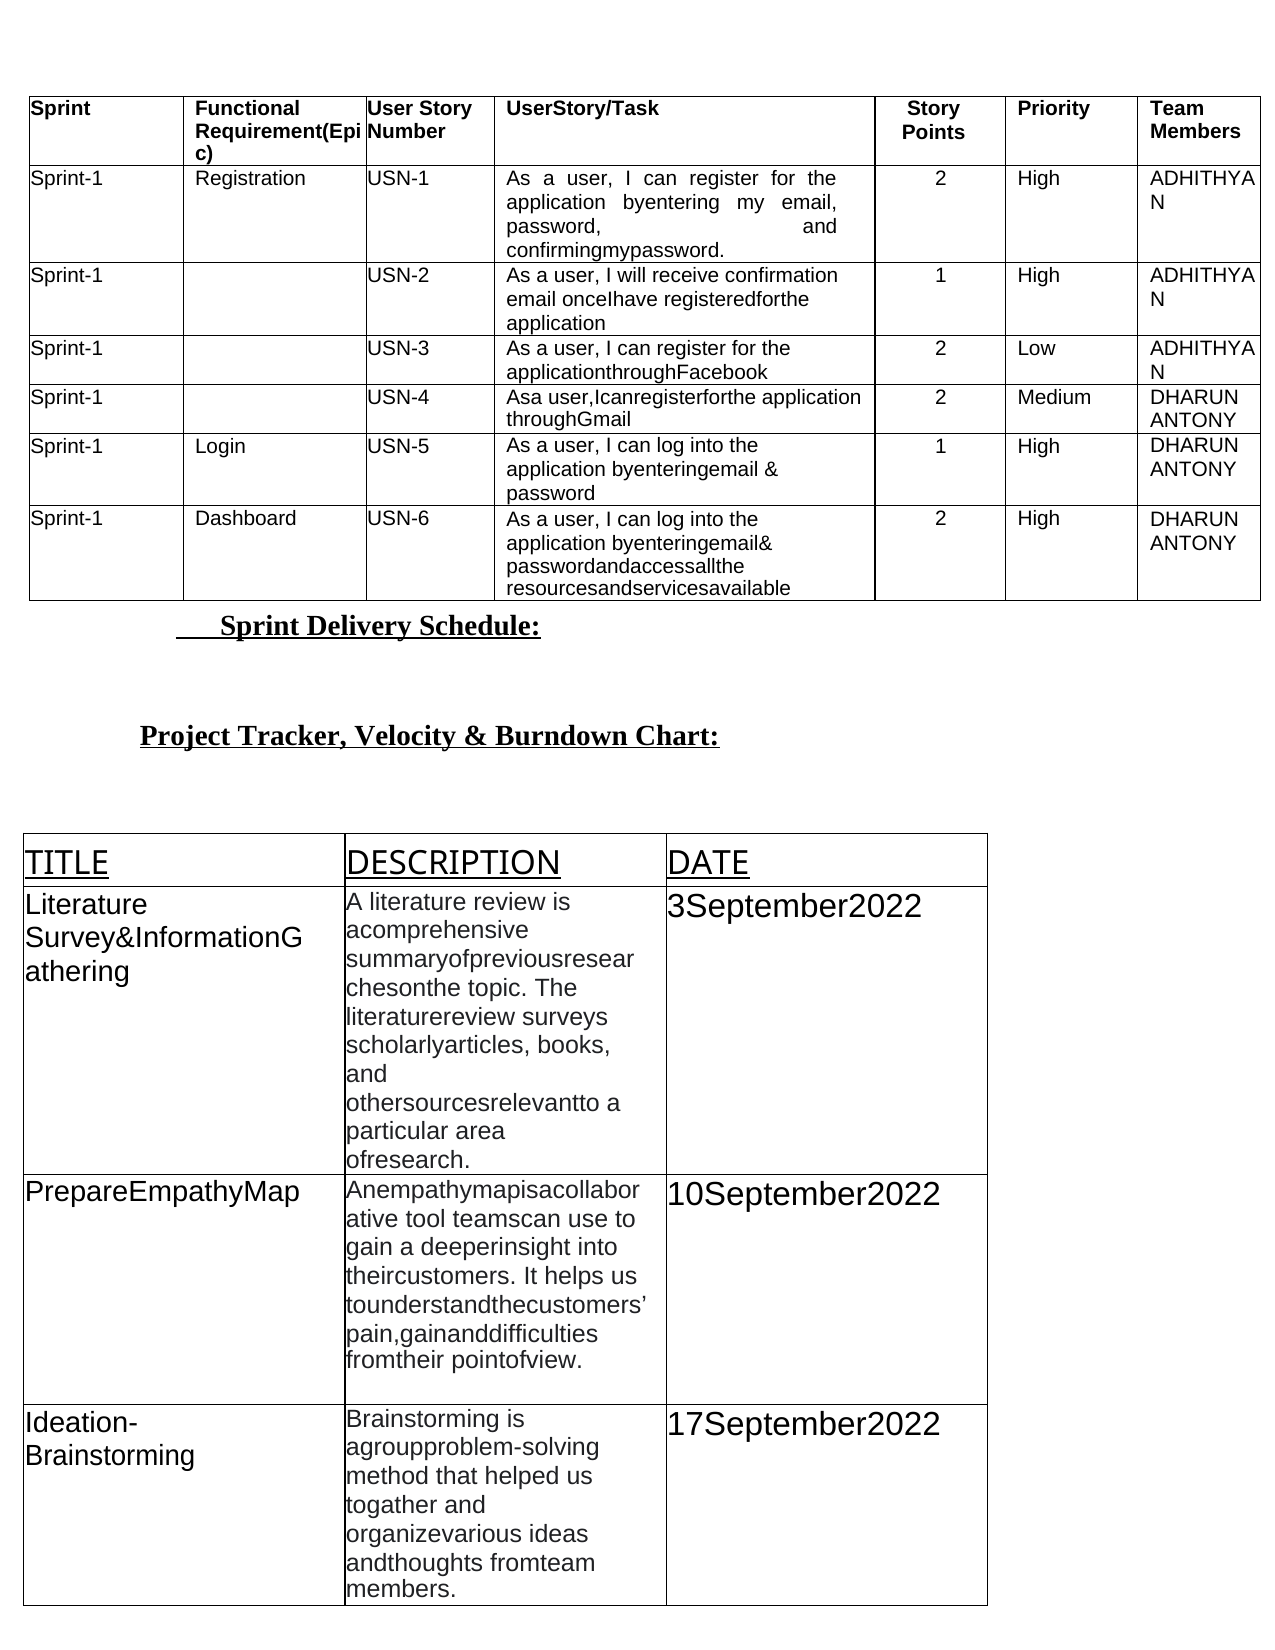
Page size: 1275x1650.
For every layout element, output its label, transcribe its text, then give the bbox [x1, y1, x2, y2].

table_cell 2 [876, 336, 1005, 384]
table_header DESCRIPTION [346, 834, 666, 886]
table_cell 2 [876, 385, 1005, 432]
table_cell USN-1 [367, 166, 494, 262]
table_header Priority [1006, 97, 1137, 165]
table_cell 2 [876, 506, 1005, 600]
table_cell High [1006, 263, 1137, 335]
table_cell [184, 336, 366, 384]
table_cell Registration [184, 166, 366, 262]
table_cell Low [1006, 336, 1137, 384]
table_cell PrepareEmpathyMap [24, 1175, 344, 1404]
table_cell Sprint-1 [30, 336, 183, 384]
table_cell Brainstorming is agroupproblem-solving method that helped us togather and organizevarious ideas andthoughts fromteam members. [346, 1405, 666, 1605]
table_cell Sprint-1 [30, 506, 183, 600]
table_cell As a user, I will receive confirmation email onceIhave registeredforthe application [495, 263, 874, 335]
table_header Team Members [1138, 97, 1260, 165]
table_cell USN-2 [367, 263, 494, 335]
table_cell USN-5 [367, 434, 494, 505]
table_cell Dashboard [184, 506, 366, 600]
table_header DATE [667, 834, 987, 886]
text Project Tracker, Velocity & Burndown Chart: [139, 718, 1269, 751]
table_cell High [1006, 434, 1137, 505]
table_cell Sprint-1 [30, 263, 183, 335]
table_cell [184, 385, 366, 432]
table_cell Asa user,Icanregisterforthe application throughGmail [495, 385, 874, 432]
table_header Functional Requirement(Epic) [184, 97, 366, 165]
table_cell USN-3 [367, 336, 494, 384]
table_cell High [1006, 166, 1137, 262]
table_cell 10September2022 [667, 1175, 987, 1404]
table_cell Sprint-1 [30, 434, 183, 505]
table_cell As a user, I can register for the application byentering my email, password, and confirmingmypassword. [495, 166, 874, 262]
table_cell [184, 263, 366, 335]
table_cell 1 [876, 263, 1005, 335]
table_header Story Points [876, 97, 1005, 165]
table_cell Sprint-1 [30, 385, 183, 432]
table_cell USN-6 [367, 506, 494, 600]
subtitle Sprint Delivery Schedule: [176, 608, 1269, 641]
table_header User Story Number [367, 97, 494, 165]
table_cell DHARUN ANTONY [1138, 385, 1260, 432]
table_cell ADHITHYAN [1138, 263, 1260, 335]
table_header Sprint [30, 97, 183, 165]
table_cell 2 [876, 166, 1005, 262]
table_cell Login [184, 434, 366, 505]
table_cell Ideation-Brainstorming [24, 1405, 344, 1605]
table_cell DHARUN ANTONY [1138, 434, 1260, 505]
table_header TITLE [24, 834, 344, 886]
table_cell High [1006, 506, 1137, 600]
table_cell USN-4 [367, 385, 494, 432]
table_cell Anempathymapisacollaborative tool teamscan use to gain a deeperinsight into theircustomers. It helps us tounderstandthecustomers’pain,gainanddifficulties fromtheir pointofview. [346, 1175, 666, 1404]
table_cell ADHITHYAN [1138, 166, 1260, 262]
table_cell 1 [876, 434, 1005, 505]
table_cell A literature review is acomprehensive summaryofpreviousresearchesonthe topic. The literaturereview surveys scholarlyarticles, books, and othersourcesrelevantto a particular area ofresearch. [346, 887, 666, 1174]
table_cell Literature Survey&InformationGathering [24, 887, 344, 1174]
table_cell Medium [1006, 385, 1137, 432]
table_cell 17September2022 [667, 1405, 987, 1605]
table_header UserStory/Task [495, 97, 874, 165]
table_cell ADHITHYAN [1138, 336, 1260, 384]
table_cell DHARUN ANTONY [1138, 506, 1260, 600]
table_cell As a user, I can log into the application byenteringemail& passwordandaccessallthe resourcesandservicesavailable [495, 506, 874, 600]
table_cell 3September2022 [667, 887, 987, 1174]
table_cell As a user, I can log into the application byenteringemail & password [495, 434, 874, 505]
table_cell Sprint-1 [30, 166, 183, 262]
table_cell As a user, I can register for the applicationthroughFacebook [495, 336, 874, 384]
